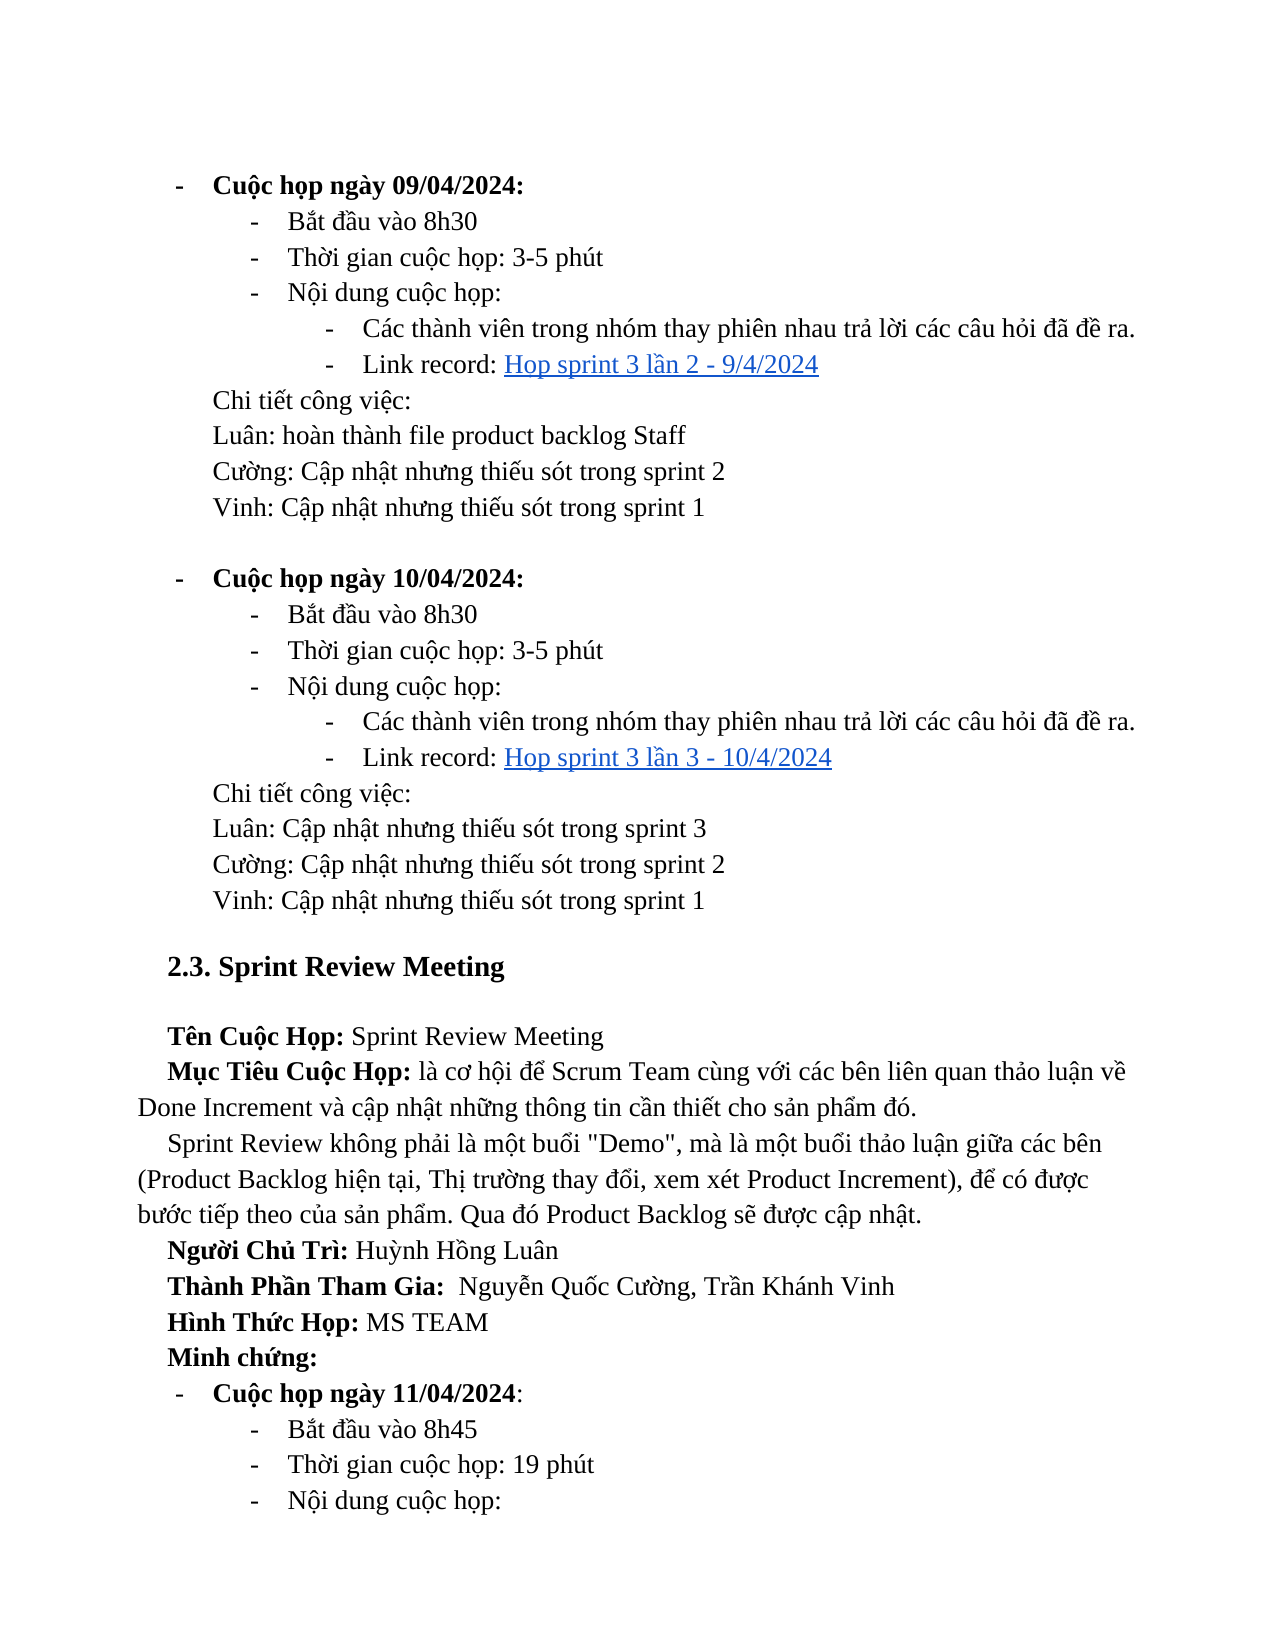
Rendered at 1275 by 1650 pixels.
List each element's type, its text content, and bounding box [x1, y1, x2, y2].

text Cường: Cập nhật nhưng thiếu sót trong sprint 2 [137, 848, 1137, 879]
list Bắt đầu vào 8h30 [250, 598, 1137, 629]
list Các thành viên trong nhóm thay phiên nhau trả lời các câu hỏi đã đề ra. [325, 312, 1137, 343]
text Vinh: Cập nhật nhưng thiếu sót trong sprint 1 [137, 884, 1137, 915]
text Luân: hoàn thành file product backlog Staff [137, 419, 1137, 451]
list Các thành viên trong nhóm thay phiên nhau trả lời các câu hỏi đã đề ra. [325, 705, 1137, 736]
text Người Chủ Trì: Huỳnh Hồng Luân [137, 1234, 1137, 1265]
list Nội dung cuộc họp: [250, 1484, 1137, 1515]
text Sprint Review không phải là một buổi "Demo", mà là một buổi thảo luận giữa các bên (Product Backlog hiện tại, Thị trường thay đổi, xem xét Product Increment), để có được bước tiếp theo của sản phẩm. Qua đó Product Backlog sẽ được cập nhật. [137, 1127, 1137, 1229]
subtitle 2.3. Sprint Review Meeting [137, 949, 1137, 982]
text Thành Phần Tham Gia: Nguyễn Quốc Cường, Trần Khánh Vinh [137, 1270, 1137, 1301]
list Thời gian cuộc họp: 19 phút [250, 1448, 1137, 1480]
text Chi tiết công việc: [137, 384, 1137, 415]
list Thời gian cuộc họp: 3-5 phút [250, 241, 1137, 272]
text Hình Thức Họp: MS TEAM [137, 1306, 1137, 1337]
list Cuộc họp ngày 11/04/2024: [175, 1377, 1137, 1408]
list Nội dung cuộc họp: [250, 277, 1137, 308]
list Bắt đầu vào 8h45 [250, 1413, 1137, 1444]
list Nội dung cuộc họp: [250, 669, 1137, 701]
list Link record: Họp sprint 3 lần 2 - 9/4/2024 [325, 348, 1137, 379]
list Bắt đầu vào 8h30 [250, 205, 1137, 236]
text Minh chứng: [137, 1341, 1137, 1372]
list Cuộc họp ngày 09/04/2024: [175, 169, 1137, 201]
list Thời gian cuộc họp: 3-5 phút [250, 634, 1137, 665]
text Tên Cuộc Họp: Sprint Review Meeting [137, 1020, 1137, 1051]
text Cường: Cập nhật nhưng thiếu sót trong sprint 2 [137, 455, 1137, 486]
list Link record: Họp sprint 3 lần 3 - 10/4/2024 [325, 741, 1137, 772]
text Chi tiết công việc: [137, 777, 1137, 808]
text Mục Tiêu Cuộc Họp: ​là cơ hội để Scrum Team cùng với các bên liên quan thảo luận về Done Increment và cập nhật những thông tin cần thiết cho sản phẩm đó. [137, 1056, 1137, 1122]
text Luân: Cập nhật nhưng thiếu sót trong sprint 3 [137, 812, 1137, 844]
list Cuộc họp ngày 10/04/2024: [175, 562, 1137, 593]
text Vinh: Cập nhật nhưng thiếu sót trong sprint 1 [137, 491, 1137, 522]
